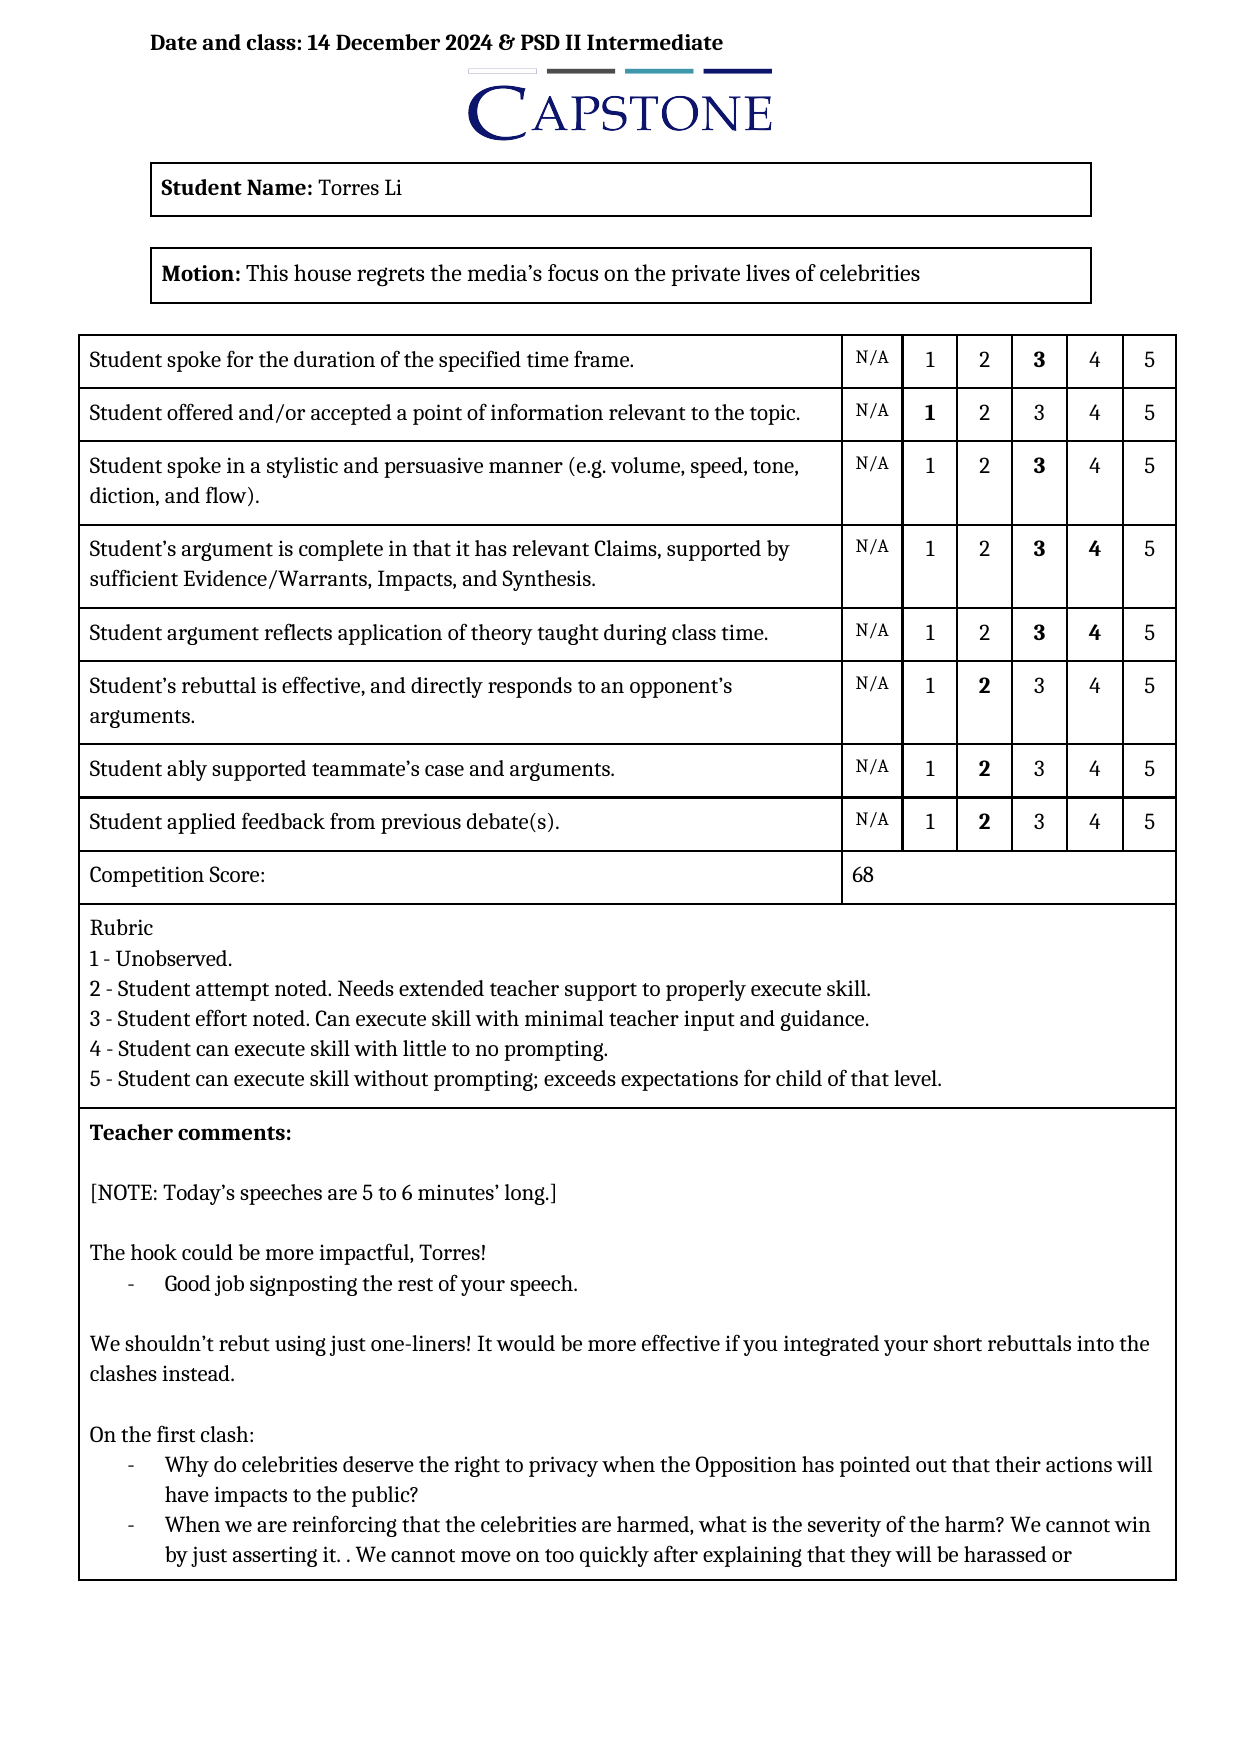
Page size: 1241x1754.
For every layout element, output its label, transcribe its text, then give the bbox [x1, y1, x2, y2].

table_cell Competition Score: [80, 852, 841, 903]
table_cell 1 [904, 609, 956, 660]
table_cell 2 [958, 745, 1011, 796]
table_cell N/A [843, 442, 901, 523]
table_cell 3 [1013, 662, 1066, 743]
table_cell 5 [1124, 745, 1175, 796]
table_cell Rubric 1 - Unobserved. 2 - Student attempt noted. Needs extended teacher support to properly execute skill. 3 - Student effort noted. Can execute skill with minimal teacher input and guidance. 4 - Student can execute skill with little to no prompting. 5 - Student can execute skill without prompting; exceeds expectations for child of that level. [80, 905, 1175, 1107]
table_cell 3 [1013, 442, 1066, 523]
table_cell 1 [904, 526, 956, 607]
table_cell 4 [1068, 389, 1122, 440]
table_cell 1 [904, 662, 956, 743]
picture [460, 60, 781, 147]
table_cell 4 [1068, 799, 1122, 849]
table_cell 2 [958, 526, 1011, 607]
table_cell Student applied feedback from previous debate(s). [80, 799, 841, 849]
table_cell Student’s rebuttal is effective, and directly responds to an opponent’s arguments. [80, 662, 841, 743]
table_header 4 [1068, 336, 1122, 387]
table_cell 5 [1124, 389, 1175, 440]
table_cell Student’s argument is complete in that it has relevant Claims, supported by sufficient Evidence/Warrants, Impacts, and Synthesis. [80, 526, 841, 607]
table_cell 3 [1013, 526, 1066, 607]
table_cell 3 [1013, 389, 1066, 440]
table_header Student Name: Torres Li [152, 164, 1090, 215]
table_header 3 [1013, 336, 1066, 387]
table_cell N/A [843, 526, 901, 607]
table_cell Student spoke in a stylistic and persuasive manner (e.g. volume, speed, tone, diction, and flow). [80, 442, 841, 523]
table_cell 2 [958, 389, 1011, 440]
table_header 5 [1124, 336, 1175, 387]
table_cell 1 [904, 799, 956, 849]
table_cell 3 [1013, 745, 1066, 796]
table_cell 4 [1068, 526, 1122, 607]
table_cell N/A [843, 799, 901, 849]
table_cell 4 [1068, 662, 1122, 743]
table_cell 5 [1124, 609, 1175, 660]
table_cell 5 [1124, 526, 1175, 607]
table_cell 1 [904, 442, 956, 523]
table_cell 4 [1068, 745, 1122, 796]
table_cell 1 [904, 389, 956, 440]
table_header 1 [904, 336, 956, 387]
table_cell 5 [1124, 662, 1175, 743]
table_cell 2 [958, 799, 1011, 849]
table_header N/A [843, 336, 901, 387]
table_cell 3 [1013, 799, 1066, 849]
table_header Motion: This house regrets the media’s focus on the private lives of celebrities [152, 249, 1090, 302]
table_cell 2 [958, 609, 1011, 660]
table_header Student spoke for the duration of the specified time frame. [80, 336, 841, 387]
table_cell Student offered and/or accepted a point of information relevant to the topic. [80, 389, 841, 440]
table_cell 5 [1124, 442, 1175, 523]
table_cell Student argument reflects application of theory taught during class time. [80, 609, 841, 660]
table_cell 68 [843, 852, 1175, 903]
table_cell N/A [843, 662, 901, 743]
table_cell 1 [904, 745, 956, 796]
table_cell 5 [1124, 799, 1175, 849]
table_cell 4 [1068, 609, 1122, 660]
table_cell 2 [958, 442, 1011, 523]
table_header 2 [958, 336, 1011, 387]
table_cell N/A [843, 745, 901, 796]
table_cell 3 [1013, 609, 1066, 660]
table_cell N/A [843, 389, 901, 440]
table_cell 4 [1068, 442, 1122, 523]
table_cell Student ably supported teammate’s case and arguments. [80, 745, 841, 796]
table_cell 2 [958, 662, 1011, 743]
table_cell N/A [843, 609, 901, 660]
